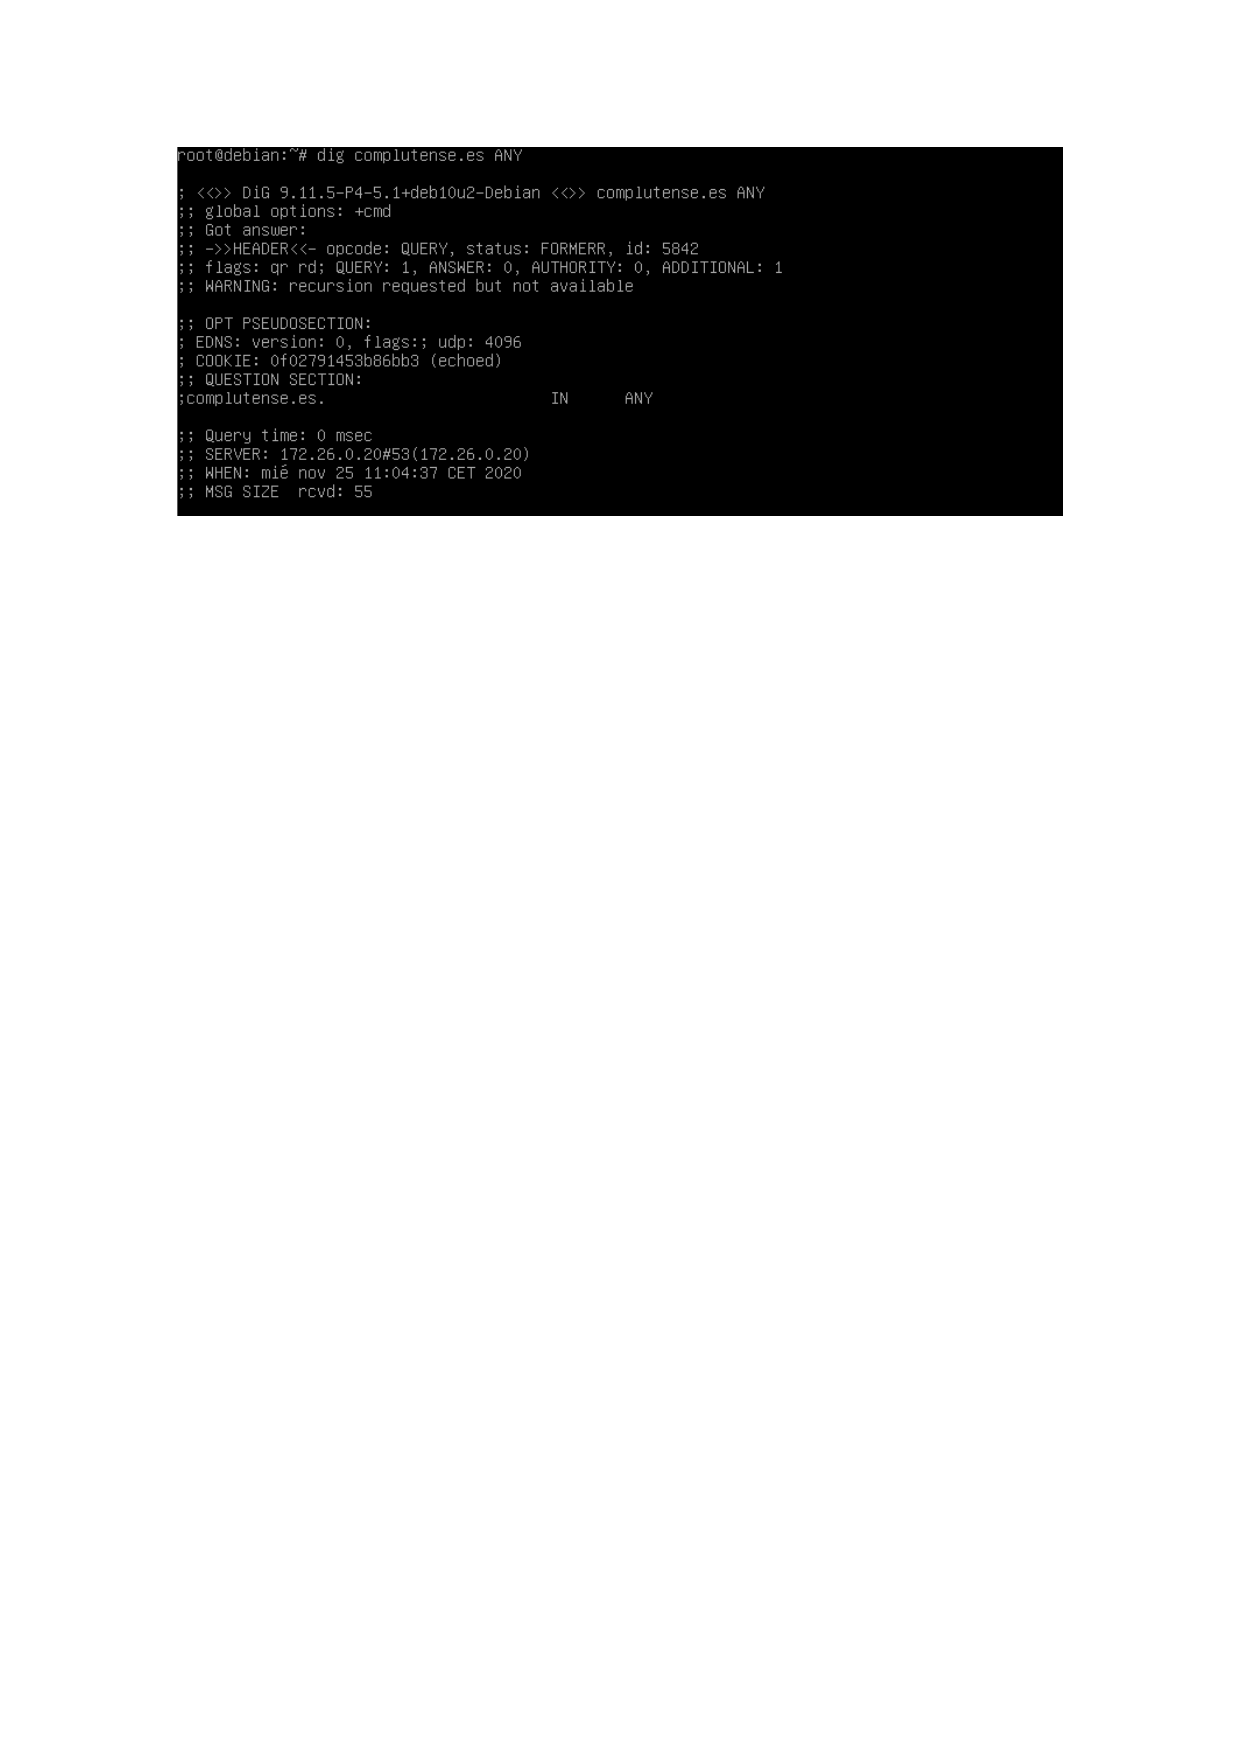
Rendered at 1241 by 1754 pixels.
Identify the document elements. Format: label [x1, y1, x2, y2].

picture [177, 147, 1063, 516]
